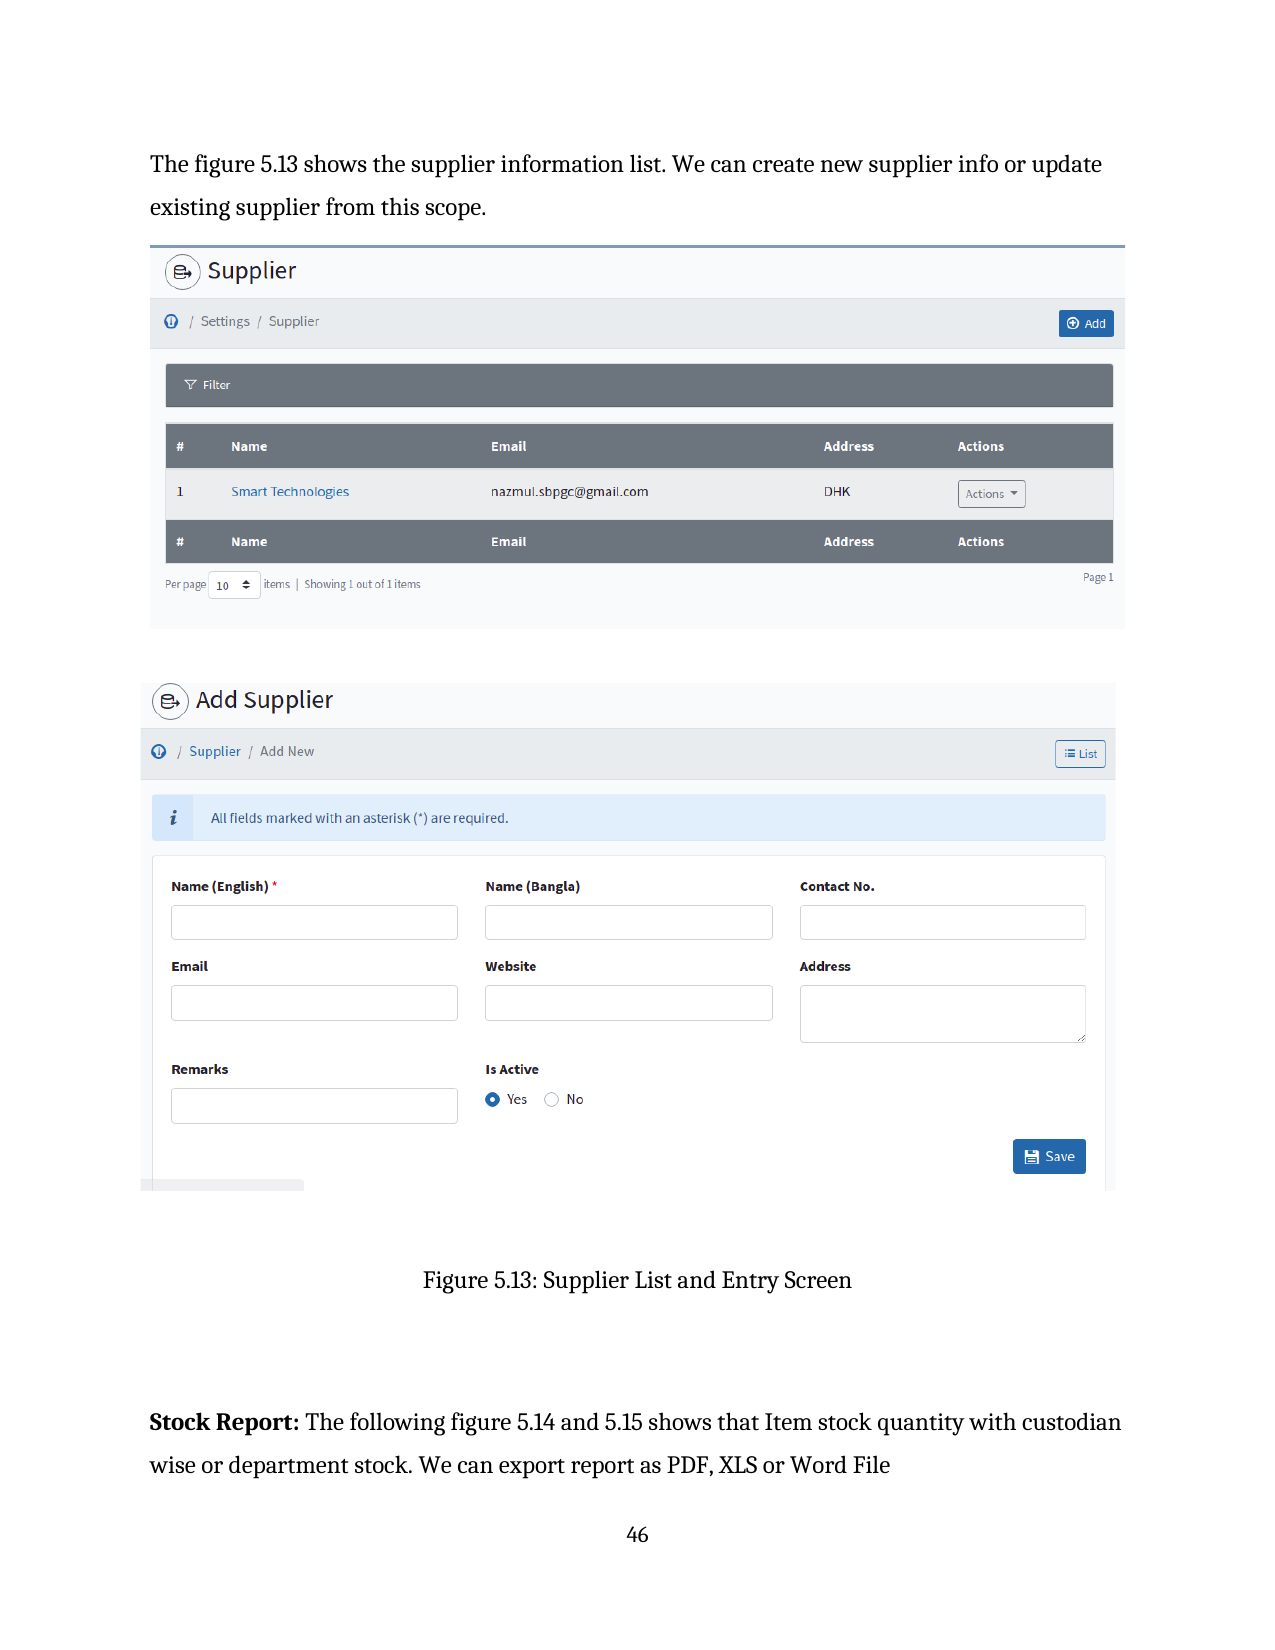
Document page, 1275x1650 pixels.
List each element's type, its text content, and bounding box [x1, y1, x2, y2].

text Figure 5.13: Supplier List and Entry Screen [150, 1266, 1125, 1295]
picture [150, 245, 1125, 629]
text Stock Report: The following figure 5.14 and 5.15 shows that Item stock quantity with custodian wise or department stock. We can export report as PDF, XLS or Word File [150, 1408, 1125, 1480]
picture [140, 683, 1116, 1191]
text The figure 5.13 shows the supplier information list. We can create new supplier info or update existing supplier from this scope. [150, 150, 1125, 222]
